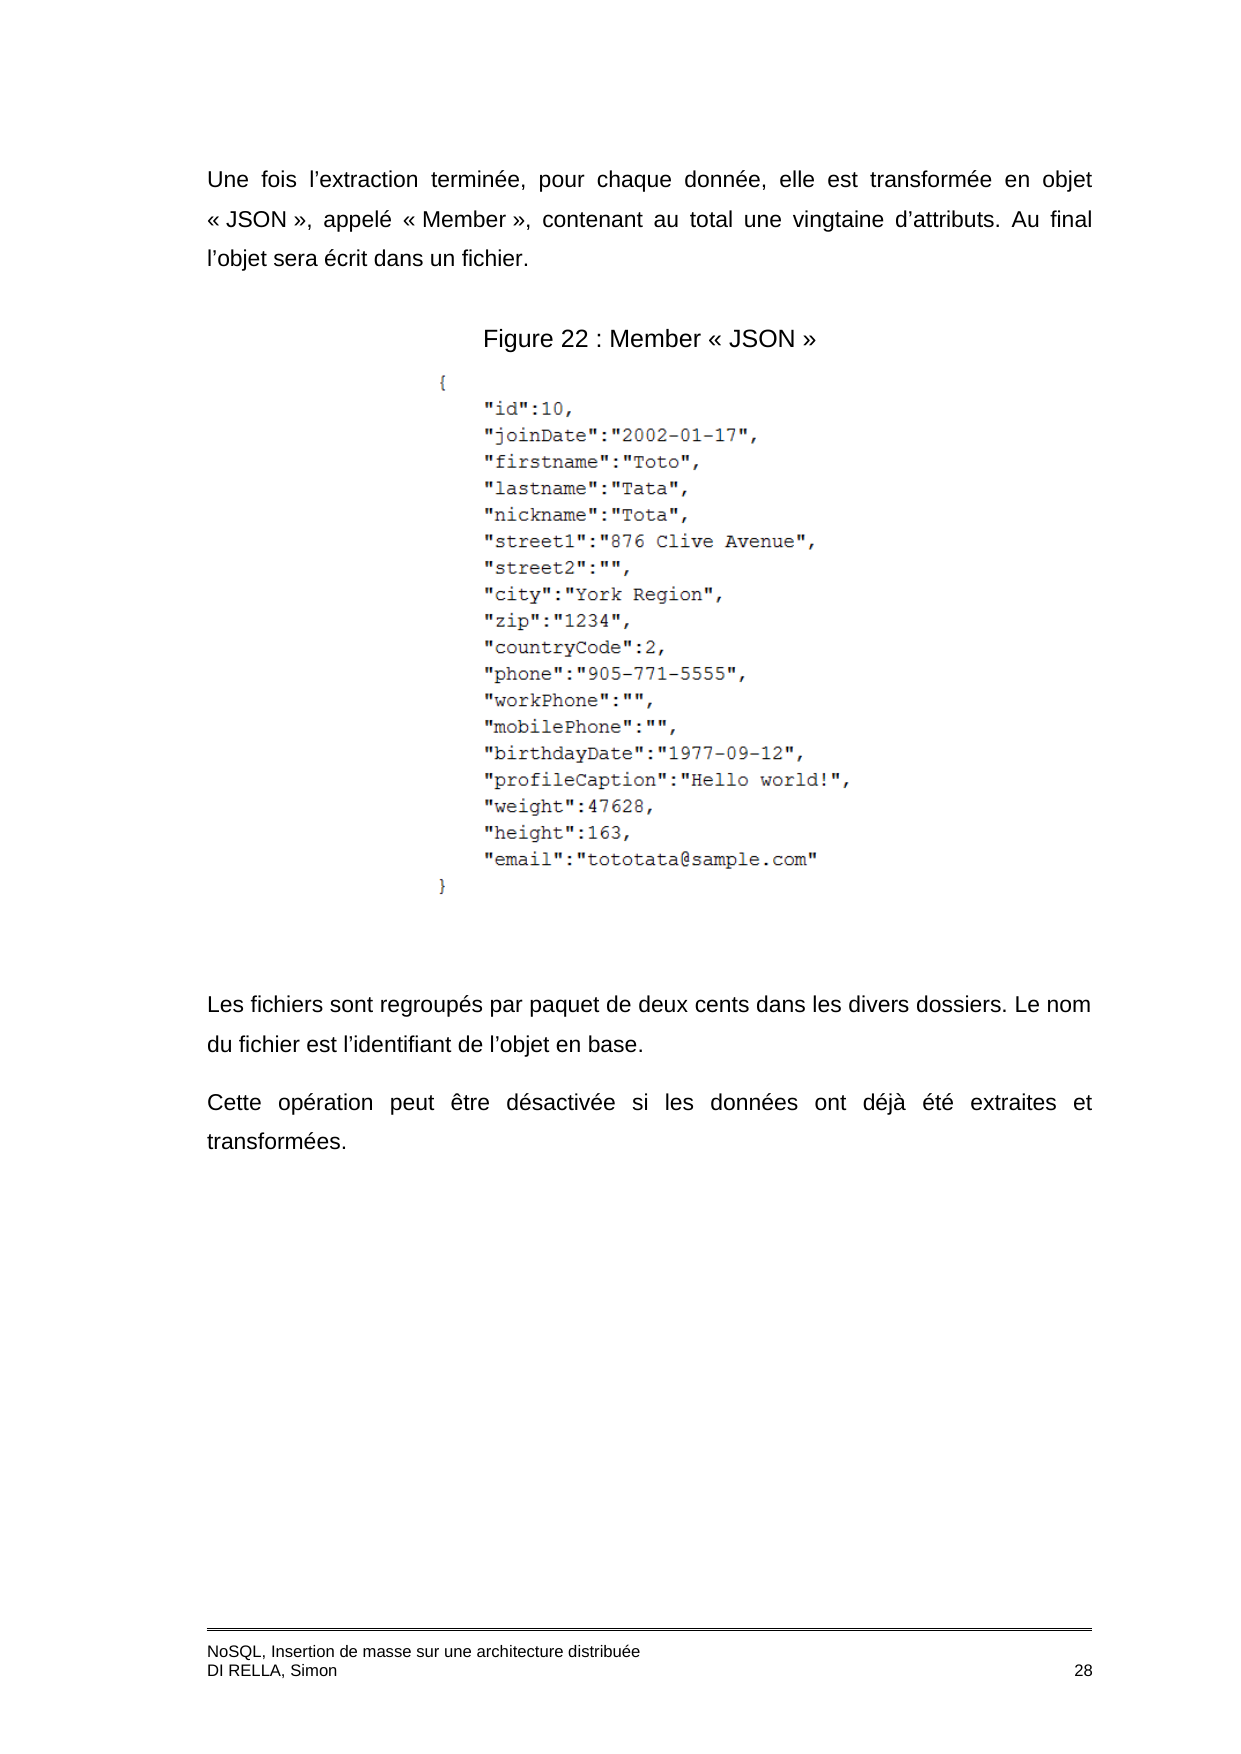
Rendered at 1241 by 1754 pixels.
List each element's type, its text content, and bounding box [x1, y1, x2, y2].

text Une fois l’extraction terminée, pour chaque donnée, elle est transformée en objet « JSON », appelé « Member », contenant au total une vingtaine d’attributs. Au final l’objet sera écrit dans un fichier. [207, 166, 1092, 272]
text Cette opération peut être désactivée si les données ont déjà été extraites et transformées. [207, 1089, 1092, 1154]
picture [438, 371, 861, 901]
text Les fichiers sont regroupés par paquet de deux cents dans les divers dossiers. Le nom du fichier est l’identifiant de l’objet en base. [207, 991, 1092, 1057]
